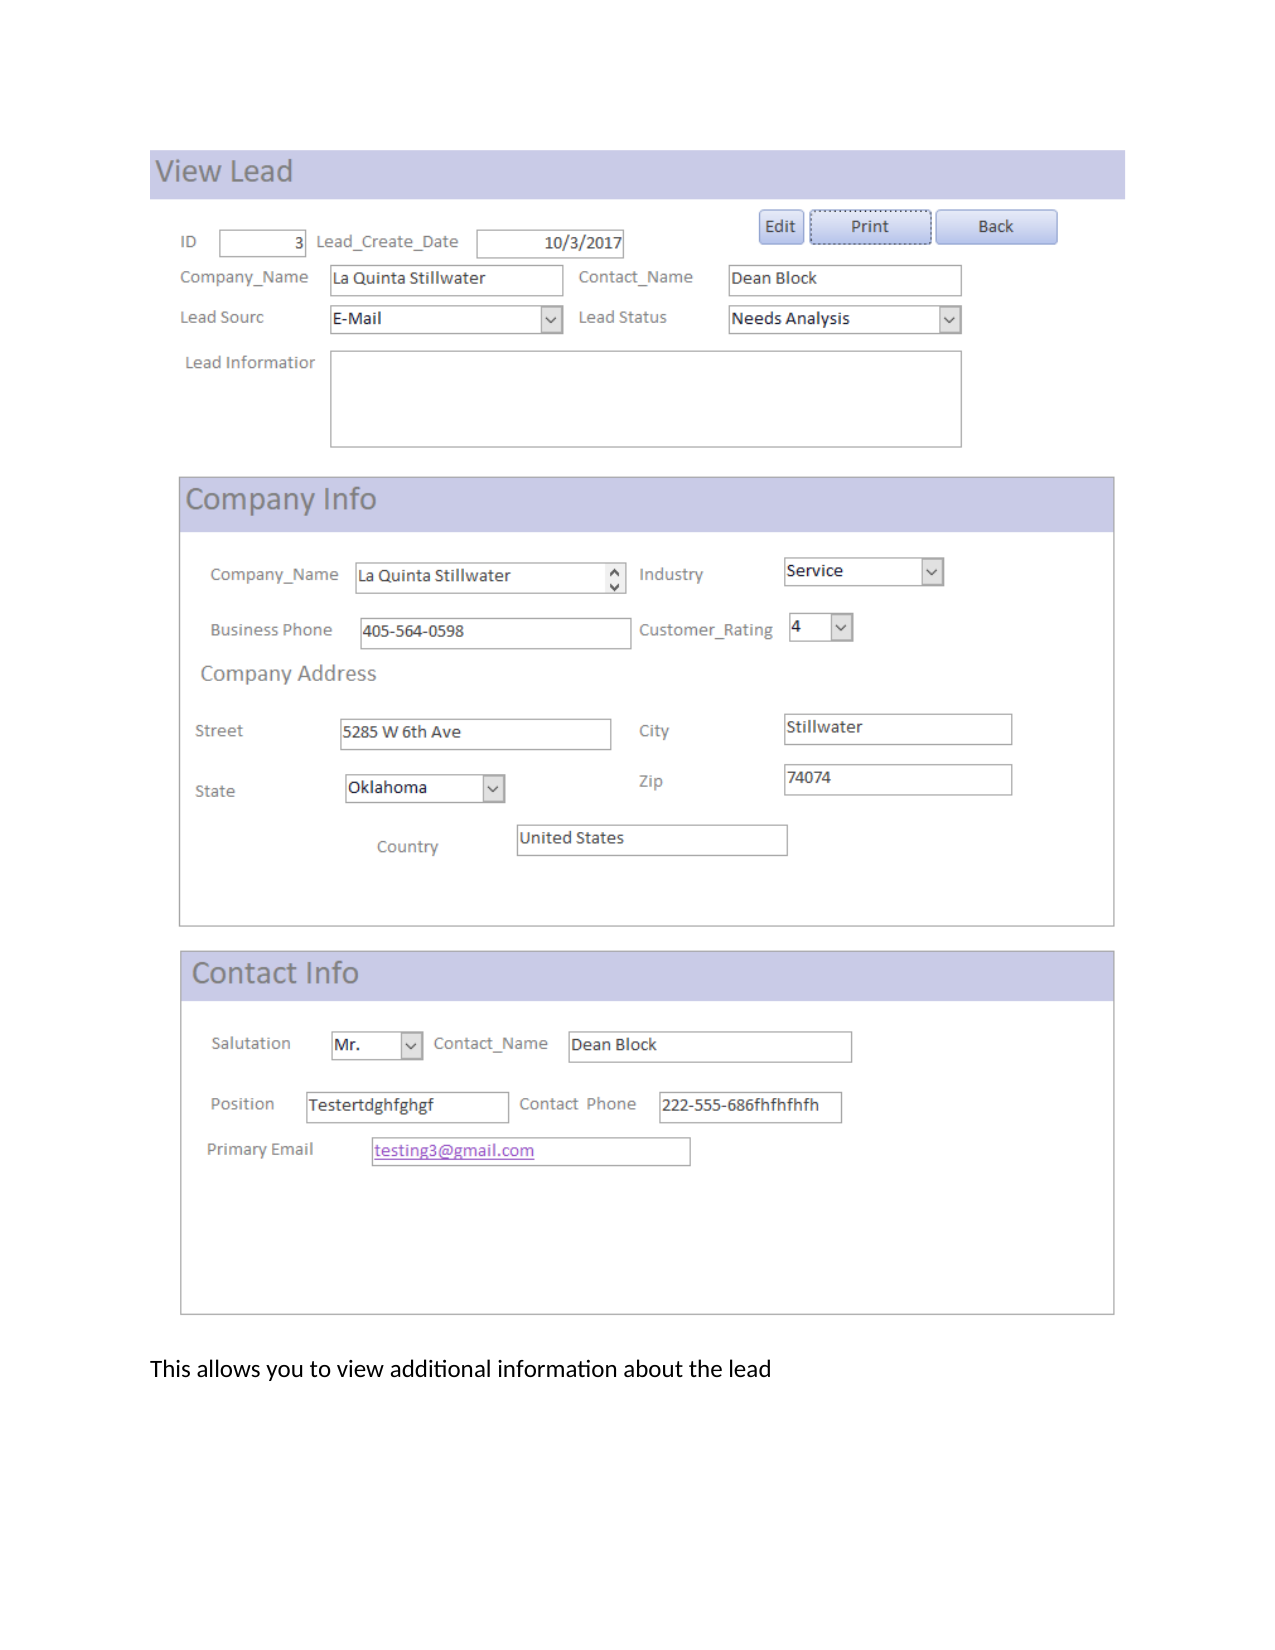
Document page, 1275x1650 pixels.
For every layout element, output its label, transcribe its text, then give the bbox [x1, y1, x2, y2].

picture [150, 150, 1125, 1334]
text This allows you to view additional information about the lead [150, 1353, 1125, 1383]
